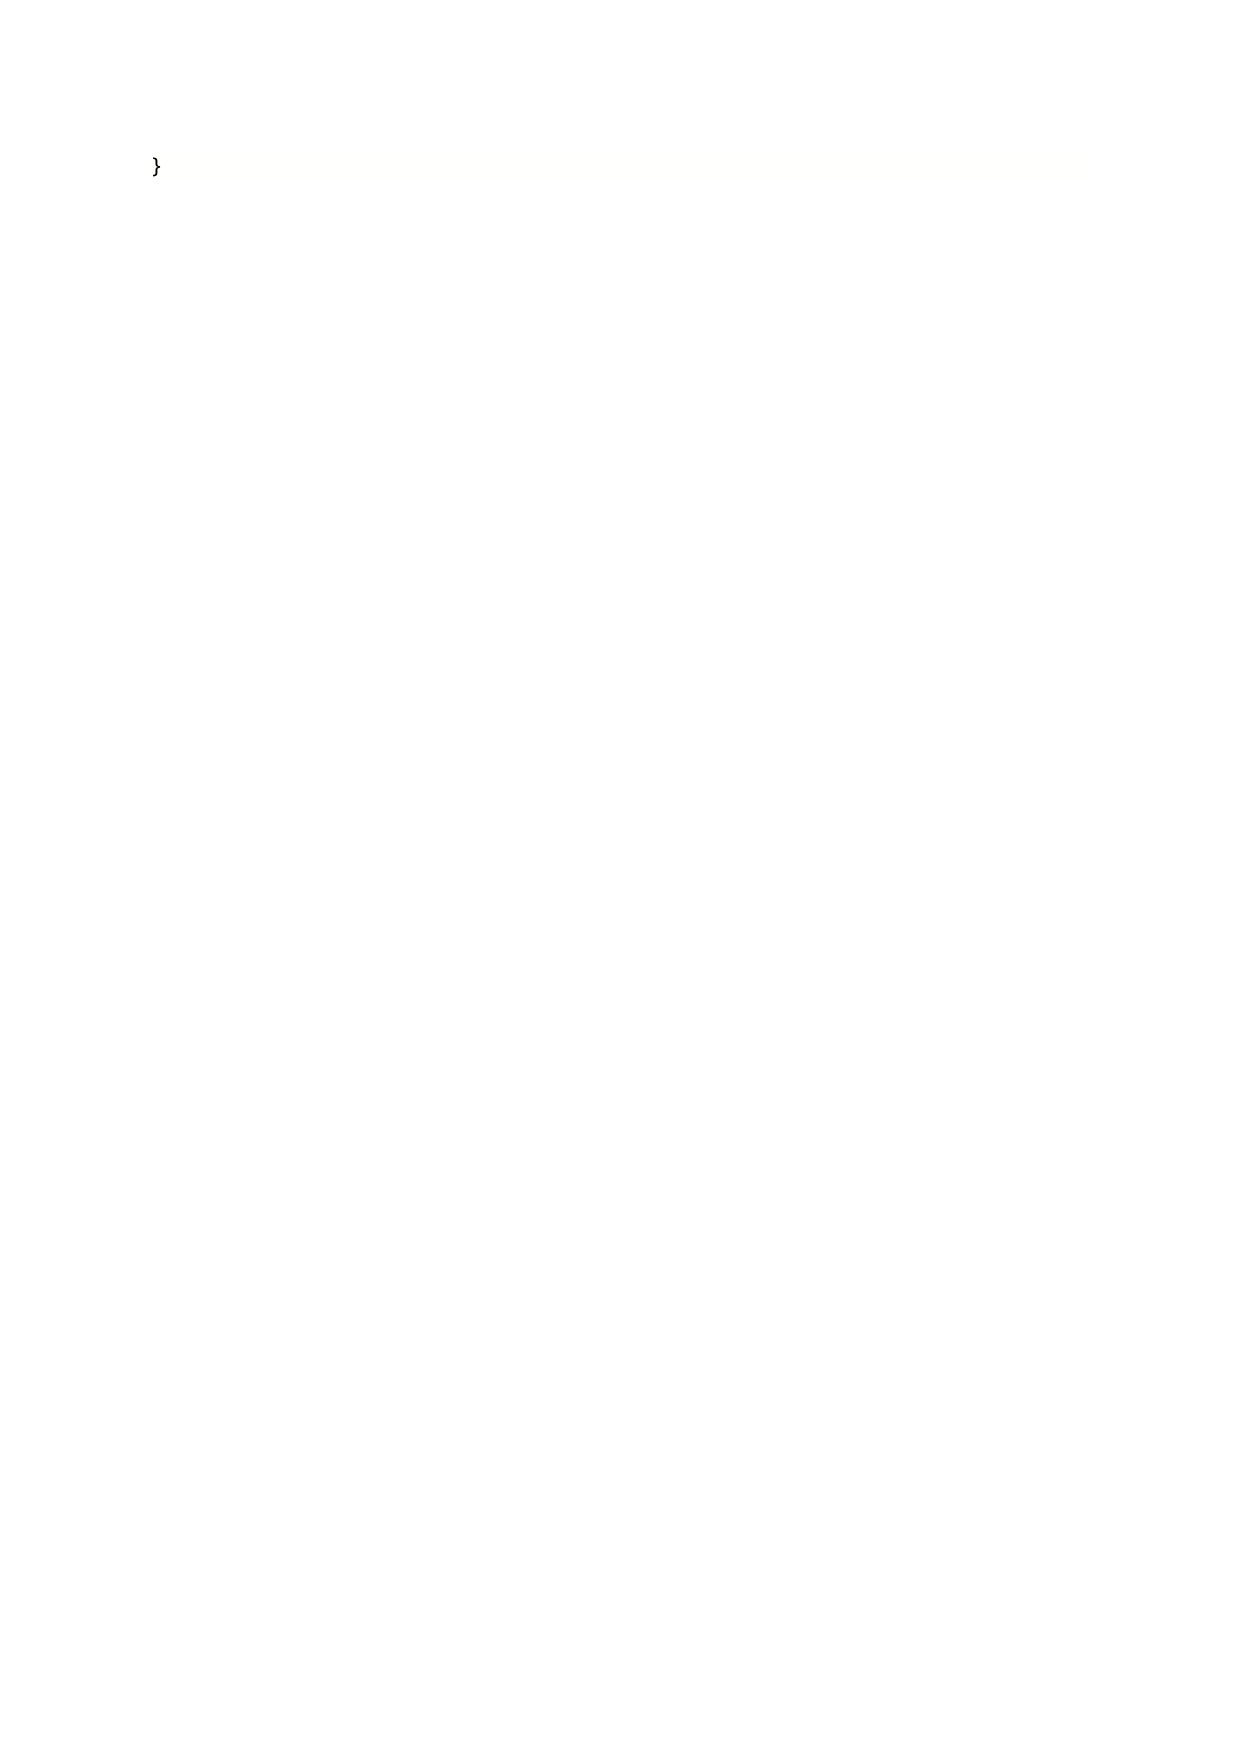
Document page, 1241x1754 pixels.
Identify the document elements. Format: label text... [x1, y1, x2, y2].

text } [150, 150, 1090, 180]
